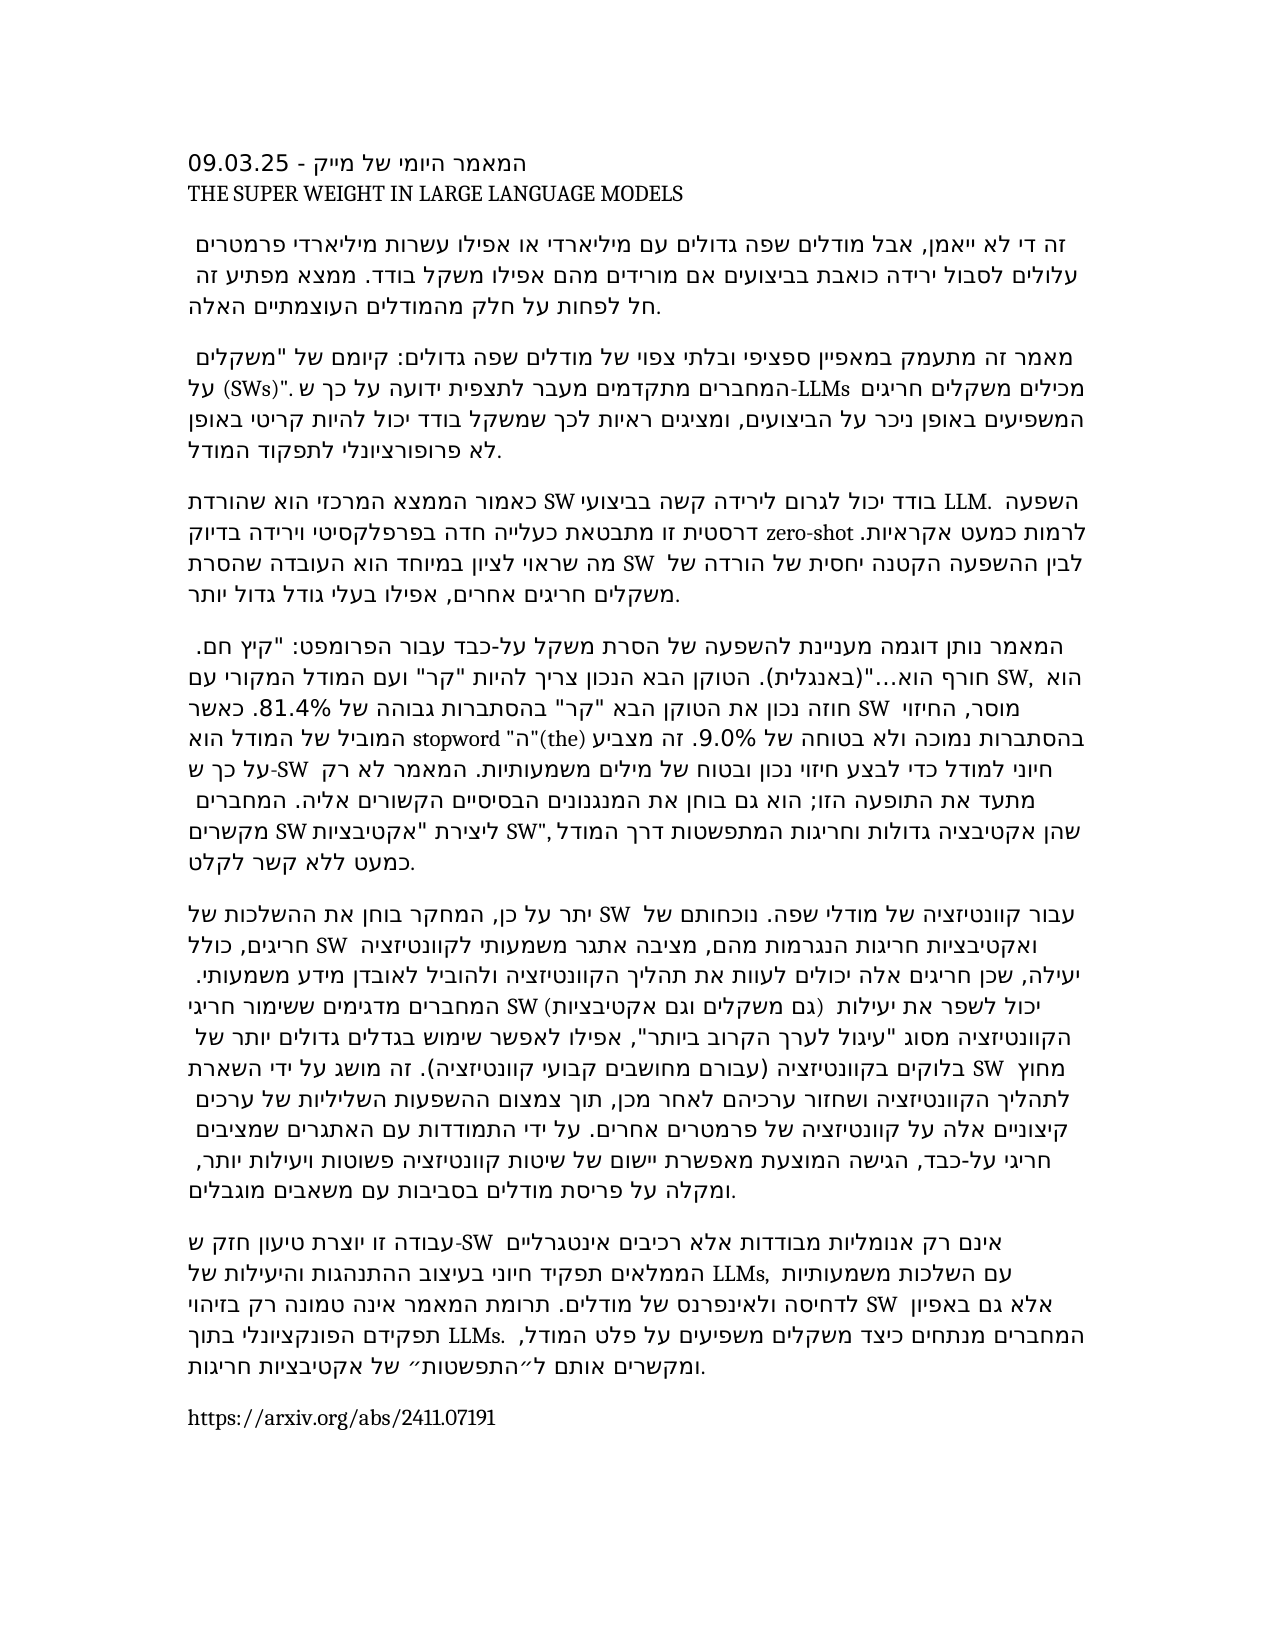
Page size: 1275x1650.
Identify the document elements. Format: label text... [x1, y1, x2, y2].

text יתר על כן, המחקר בוחן את ההשלכות של SW עבור קוונטיזציה של מודלי שפה. נוכחותם של חריגים, כולל SW ואקטיבציות חריגות הנגרמות מהם, מציבה אתגר משמעותי לקוונטיזציה יעילה, שכן חריגים אלה יכולים לעוות את תהליך הקוונטיזציה ולהוביל לאובדן מידע משמעותי. המחברים מדגימים ששימור חריגי SW (גם משקלים וגם אקטיבציות) יכול לשפר את יעילות הקוונטיזציה מסוג "עיגול לערך הקרוב ביותר", אפילו לאפשר שימוש בגדלים גדולים יותר של בלוקים בקוונטיזציה (עבורם מחושבים קבועי קוונטיזציה). זה מושג על ידי השארת SW מחוץ לתהליך הקוונטיזציה ושחזור ערכיהם לאחר מכן, תוך צמצום ההשפעות השליליות של ערכים קיצוניים אלה על קוונטיזציה של פרמטרים אחרים. על ידי התמודדות עם האתגרים שמציבים חריגי על-כבד, הגישה המוצעת מאפשרת יישום של שיטות קוונטיזציה פשוטות ויעילות יותר, ומקלה על פריסת מודלים בסביבות עם משאבים מוגבלים. [187, 901, 1087, 1205]
text עבודה זו יוצרת טיעון חזק ש-SW אינם רק אנומליות מבודדות אלא רכיבים אינטגרליים הממלאים תפקיד חיוני בעיצוב ההתנהגות והיעילות של LLMs, עם השלכות משמעותיות לדחיסה ולאינפרנס של מודלים. תרומת המאמר אינה טמונה רק בזיהוי SW אלא גם באפיון תפקידם הפונקציונלי בתוך LLMs. המחברים מנתחים כיצד משקלים משפיעים על פלט המודל, ומקשרים אותם ל״התפשטות״ של אקטיבציות חריגות. [187, 1229, 1087, 1380]
text המאמר היומי של מייק - 09.03.25 THE SUPER WEIGHT IN LARGE LANGUAGE MODELS [187, 150, 1087, 207]
text מאמר זה מתעמק במאפיין ספציפי ובלתי צפוי של מודלים שפה גדולים: קיומם של "משקלים על (SWs)". המחברים מתקדמים מעבר לתצפית ידועה על כך ש-LLMs מכילים משקלים חריגים המשפיעים באופן ניכר על הביצועים, ומציגים ראיות לכך שמשקל בודד יכול להיות קריטי באופן לא פרופורציונלי לתפקוד המודל. [187, 344, 1087, 464]
text https://arxiv.org/abs/2411.07191 [187, 1405, 1087, 1431]
text המאמר נותן דוגמה מעניינת להשפעה של הסרת משקל על-כבד עבור הפרומפט: "קיץ חם. חורף הוא…"(באנגלית). הטוקן הבא הנכון צריך להיות "קר" ועם המודל המקורי עם SW, הוא חוזה נכון את הטוקן הבא "קר" בהסתברות גבוהה של 81.4%. כאשר SW מוסר, החיזוי המוביל של המודל הוא stopword "ה"(the) בהסתברות נמוכה ולא בטוחה של 9.0%. זה מצביע על כך ש-SW חיוני למודל כדי לבצע חיזוי נכון ובטוח של מילים משמעותיות. המאמר לא רק מתעד את התופעה הזו; הוא גם בוחן את המנגנונים הבסיסיים הקשורים אליה. המחברים מקשרים SW ליצירת "אקטיבציות SW", שהן אקטיבציה גדולות וחריגות המתפשטות דרך המודל כמעט ללא קשר לקלט. [187, 633, 1087, 876]
text זה די לא ייאמן, אבל מודלים שפה גדולים עם מיליארדי או אפילו עשרות מיליארדי פרמטרים עלולים לסבול ירידה כואבת בביצועים אם מורידים מהם אפילו משקל בודד. ממצא מפתיע זה חל לפחות על חלק מהמודלים העוצמתיים האלה. [187, 232, 1087, 320]
text כאמור הממצא המרכזי הוא שהורדת SW בודד יכול לגרום לירידה קשה בביצועי LLM. השפעה דרסטית זו מתבטאת כעלייה חדה בפרפלקסיטי וירידה בדיוק zero-shot לרמות כמעט אקראיות. מה שראוי לציון במיוחד הוא העובדה שהסרת SW לבין ההשפעה הקטנה יחסית של הורדה של משקלים חריגים אחרים, אפילו בעלי גודל גדול יותר. [187, 488, 1087, 608]
